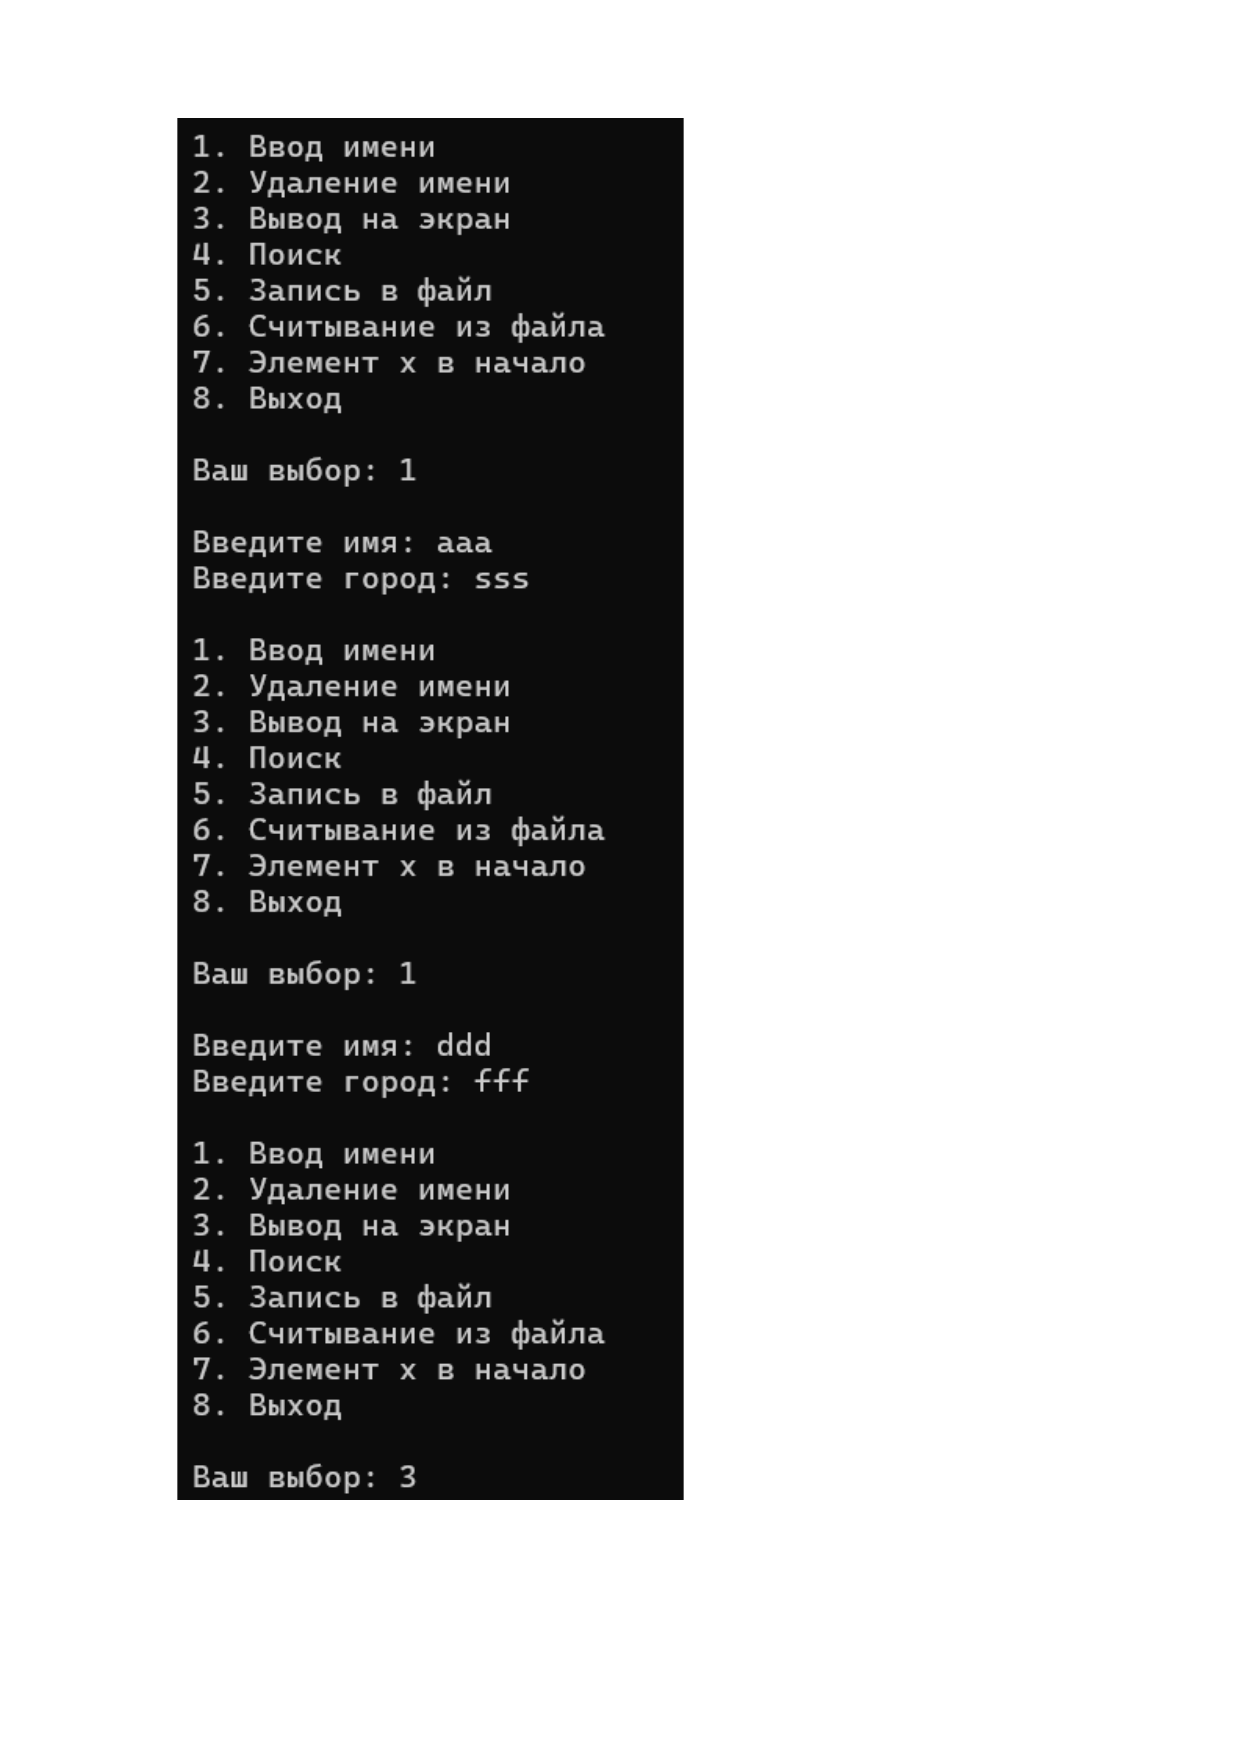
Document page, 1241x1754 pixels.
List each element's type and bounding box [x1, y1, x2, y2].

picture [177, 118, 684, 1500]
